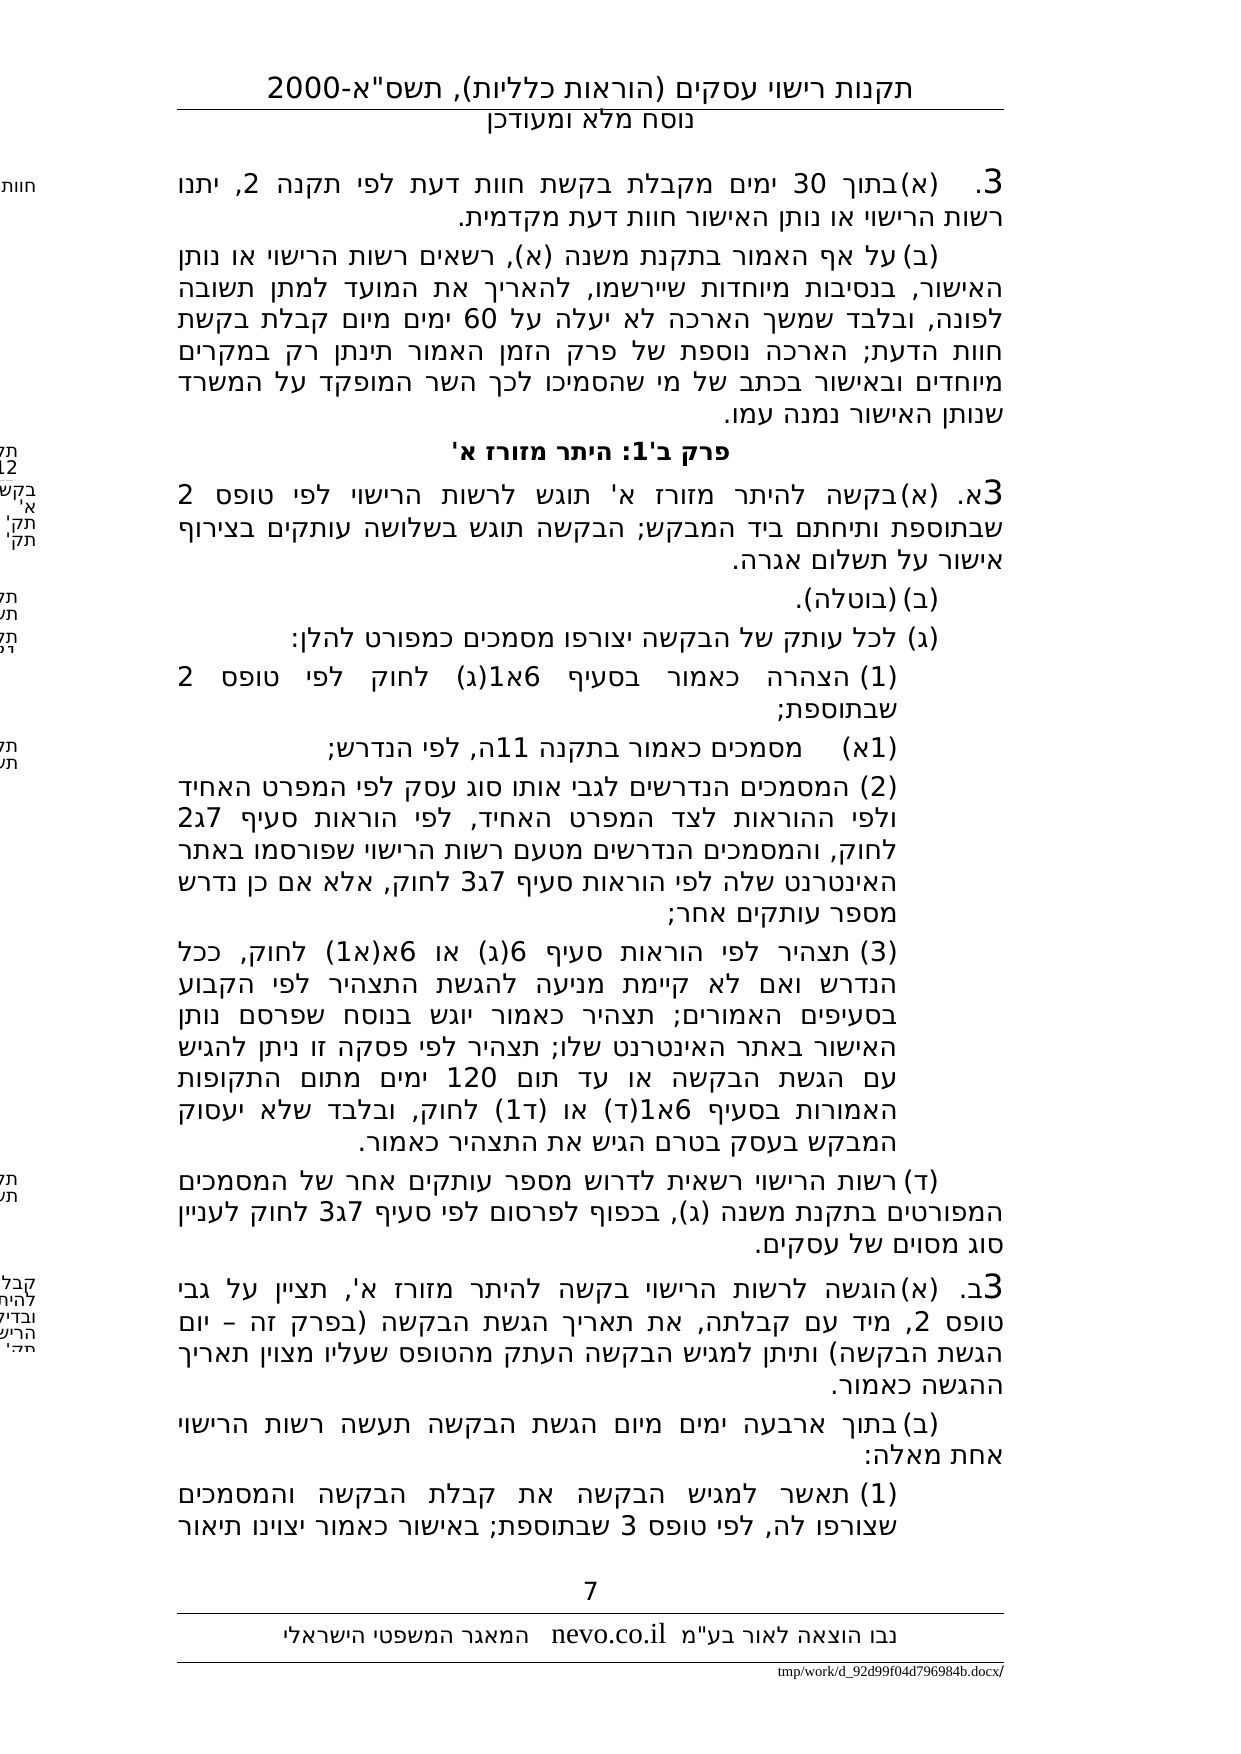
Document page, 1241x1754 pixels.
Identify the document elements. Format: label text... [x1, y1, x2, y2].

text (1) הצהרה כאמור בסעיף 6א1(ג) לחוק לפי טופס 2 שבתוספת; [177, 661, 898, 724]
text (3) תצהיר לפי הוראות סעיף 6(ג) או 6א(א1) לחוק, ככל הנדרש ואם לא קיימת מניעה להגשת התצהיר לפי הקבוע בסעיפים האמורים; תצהיר כאמור יוגש בנוסח שפרסם נותן האישור באתר האינטרנט שלו; תצהיר לפי פסקה זו ניתן להגיש עם הגשת הבקשה או עד תום 120 ימים מתום התקופות האמורות בסעיף 6א1(ד) או (ד1) לחוק, ובלבד שלא יעסוק המבקש בעסק בטרם הגיש את התצהיר כאמור. [177, 936, 898, 1157]
text 3ב. (א) הוגשה לרשות הרישוי בקשה להיתר מזורז א', תציין על גבי טופס 2, מיד עם קבלתה, את תאריך הגשת הבקשה (בפרק זה – יום הגשת הבקשה) ותיתן למגיש הבקשה העתק מהטופס שעליו מצוין תאריך ההגשה כאמור. [177, 1267, 1004, 1401]
text פרק ב'1: היתר מזורז א' [177, 437, 1004, 466]
text (1א) מסמכים כאמור בתקנה 11ה, לפי הנדרש; [177, 732, 898, 764]
text (2) המסמכים הנדרשים לגבי אותו סוג עסק לפי המפרט האחיד ולפי ההוראות לצד המפרט האחיד, לפי הוראות סעיף 7ג2 לחוק, והמסמכים הנדרשים מטעם רשות הרישוי שפורסמו באתר האינטרנט שלה לפי הוראות סעיף 7ג3 לחוק, אלא אם כן נדרש מספר עותקים אחר; [177, 771, 898, 929]
text 3א. (א) בקשה להיתר מזורז א' תוגש לרשות הרישוי לפי טופס 2 שבתוספת ותיחתם ביד המבקש; הבקשה תוגש בשלושה עותקים בצירוף אישור על תשלום אגרה. [177, 474, 1004, 576]
text (ד) רשות הרישוי רשאית לדרוש מספר עותקים אחר של המסמכים המפורטים בתקנת משנה (ג), בכפוף לפרסום לפי סעיף 7ג3 לחוק לעניין סוג מסוים של עסקים. [177, 1165, 1004, 1259]
text (ג) לכל עותק של הבקשה יצורפו מסמכים כמפורט להלן: [177, 622, 1004, 654]
text 3. (א) בתוך 30 ימים מקבלת בקשת חוות דעת לפי תקנה 2, יתנו רשות הרישוי או נותן האישור חוות דעת מקדמית. [177, 162, 1004, 233]
text (ב) על אף האמור בתקנת משנה (א), רשאים רשות הרישוי או נותן האישור, בנסיבות מיוחדות שיירשמו, להאריך את המועד למתן תשובה לפונה, ובלבד שמשך הארכה לא יעלה על 60 ימים מיום קבלת בקשת חוות הדעת; הארכה נוספת של פרק הזמן האמור תינתן רק במקרים מיוחדים ובאישור בכתב של מי שהסמיכו לכך השר המופקד על המשרד שנותן האישור נמנה עמו. [177, 240, 1004, 430]
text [177, 1479, 898, 1542]
text (ב) (בוטלה). [177, 583, 1004, 615]
text (ב) בתוך ארבעה ימים מיום הגשת הבקשה תעשה רשות הרישוי אחת מאלה: [177, 1408, 1004, 1471]
